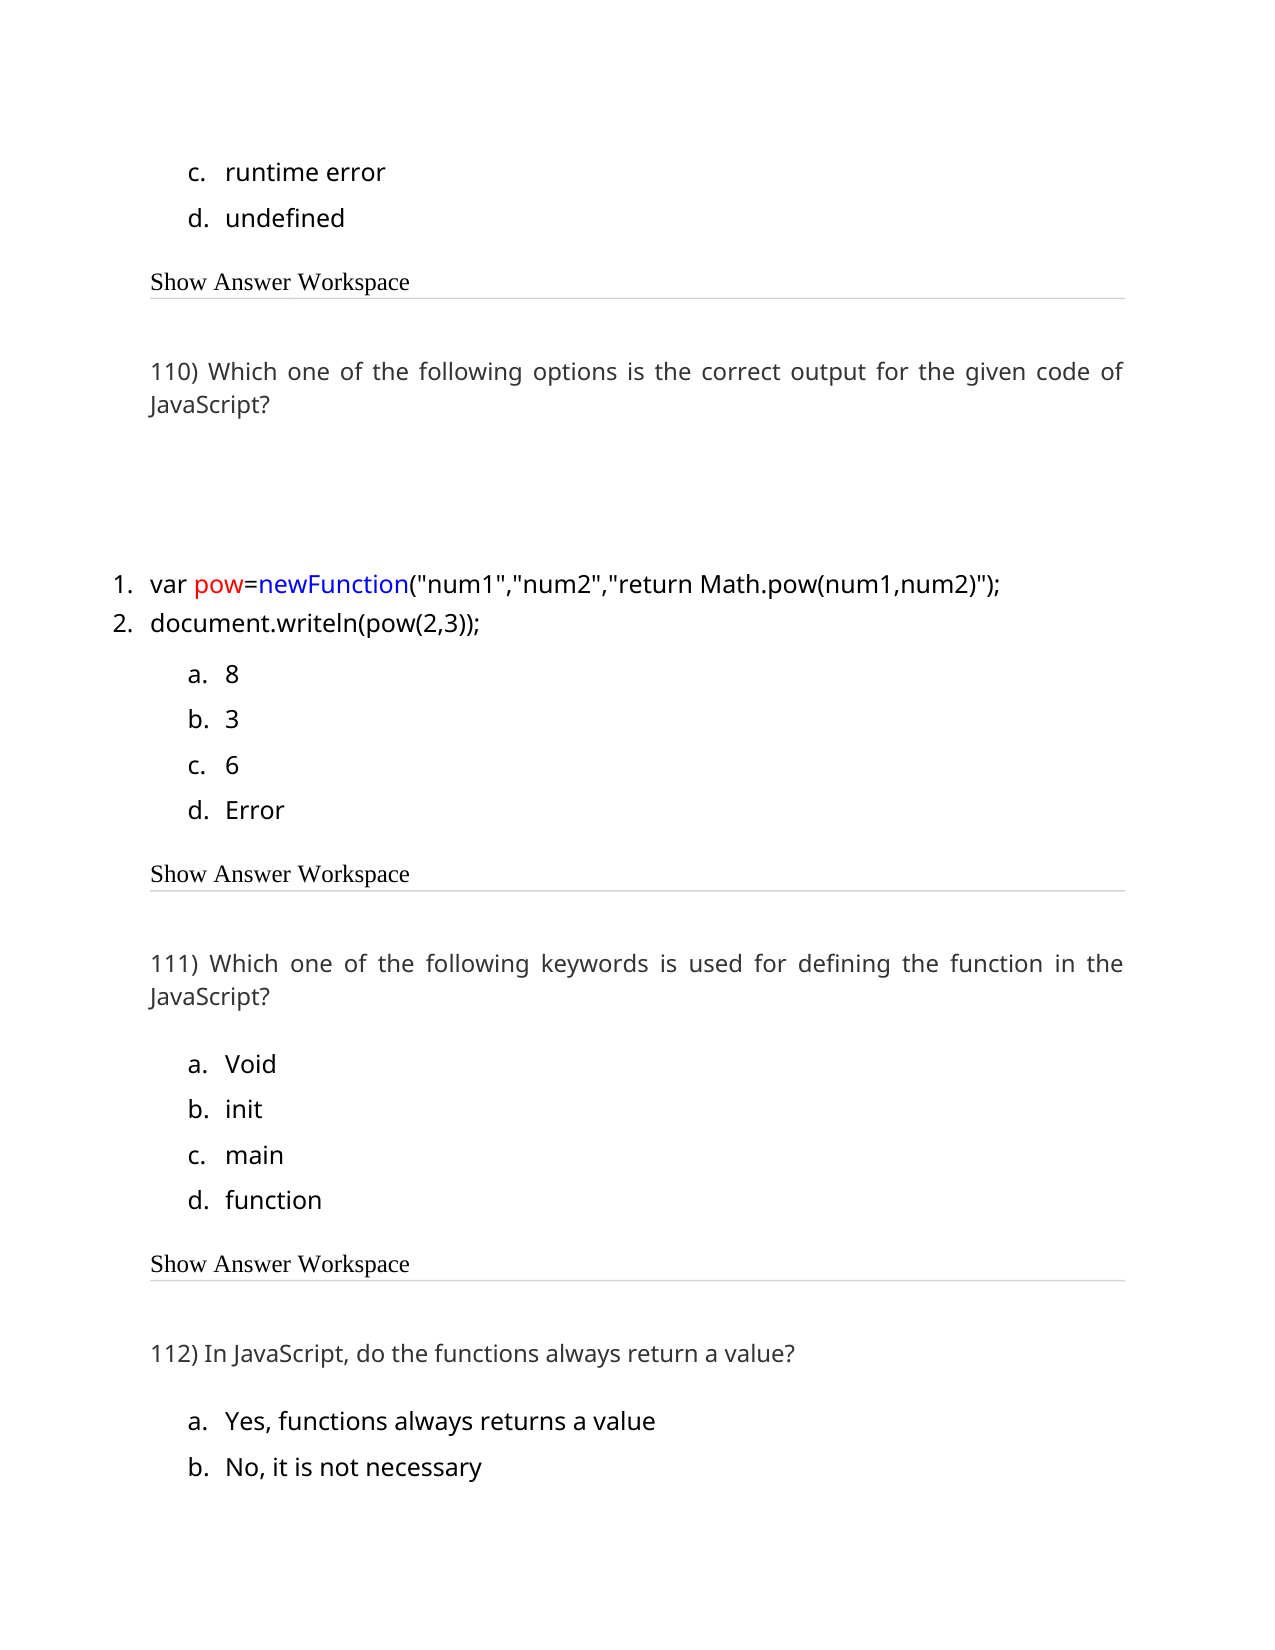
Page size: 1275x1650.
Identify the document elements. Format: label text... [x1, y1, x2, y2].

text Show Answer Workspace [150, 263, 1125, 297]
list 3 [187, 697, 1125, 736]
text Show Answer Workspace [150, 856, 291, 890]
text 111) Which one of the following keywords is used for defining the function in the JavaScript? [150, 947, 1125, 1012]
text Show Answer Workspace [150, 1246, 291, 1279]
list Void [187, 1042, 1125, 1081]
list init [187, 1087, 1125, 1126]
list Error [187, 788, 1125, 827]
list main [187, 1132, 1125, 1171]
list runtime error [187, 150, 1125, 189]
text Show Answer Workspace [297, 1246, 1125, 1279]
list 8 [187, 652, 1125, 691]
text 112) In JavaScript, do the functions always return a value? [150, 1337, 1125, 1370]
text Show Answer Workspace [297, 856, 1125, 890]
list Yes, functions always returns a value [187, 1399, 1125, 1438]
list 6 [187, 742, 1125, 782]
list undefined [187, 195, 1125, 234]
list document.writeln(pow(2,3)); [112, 600, 1125, 639]
list No, it is not necessary [187, 1444, 1125, 1483]
list var pow=newFunction("num1","num2","return Math.pow(num1,num2)"); [112, 561, 1125, 600]
list function [187, 1178, 1125, 1217]
text 110) Which one of the following options is the correct output for the given code of JavaScript? [150, 355, 1125, 420]
